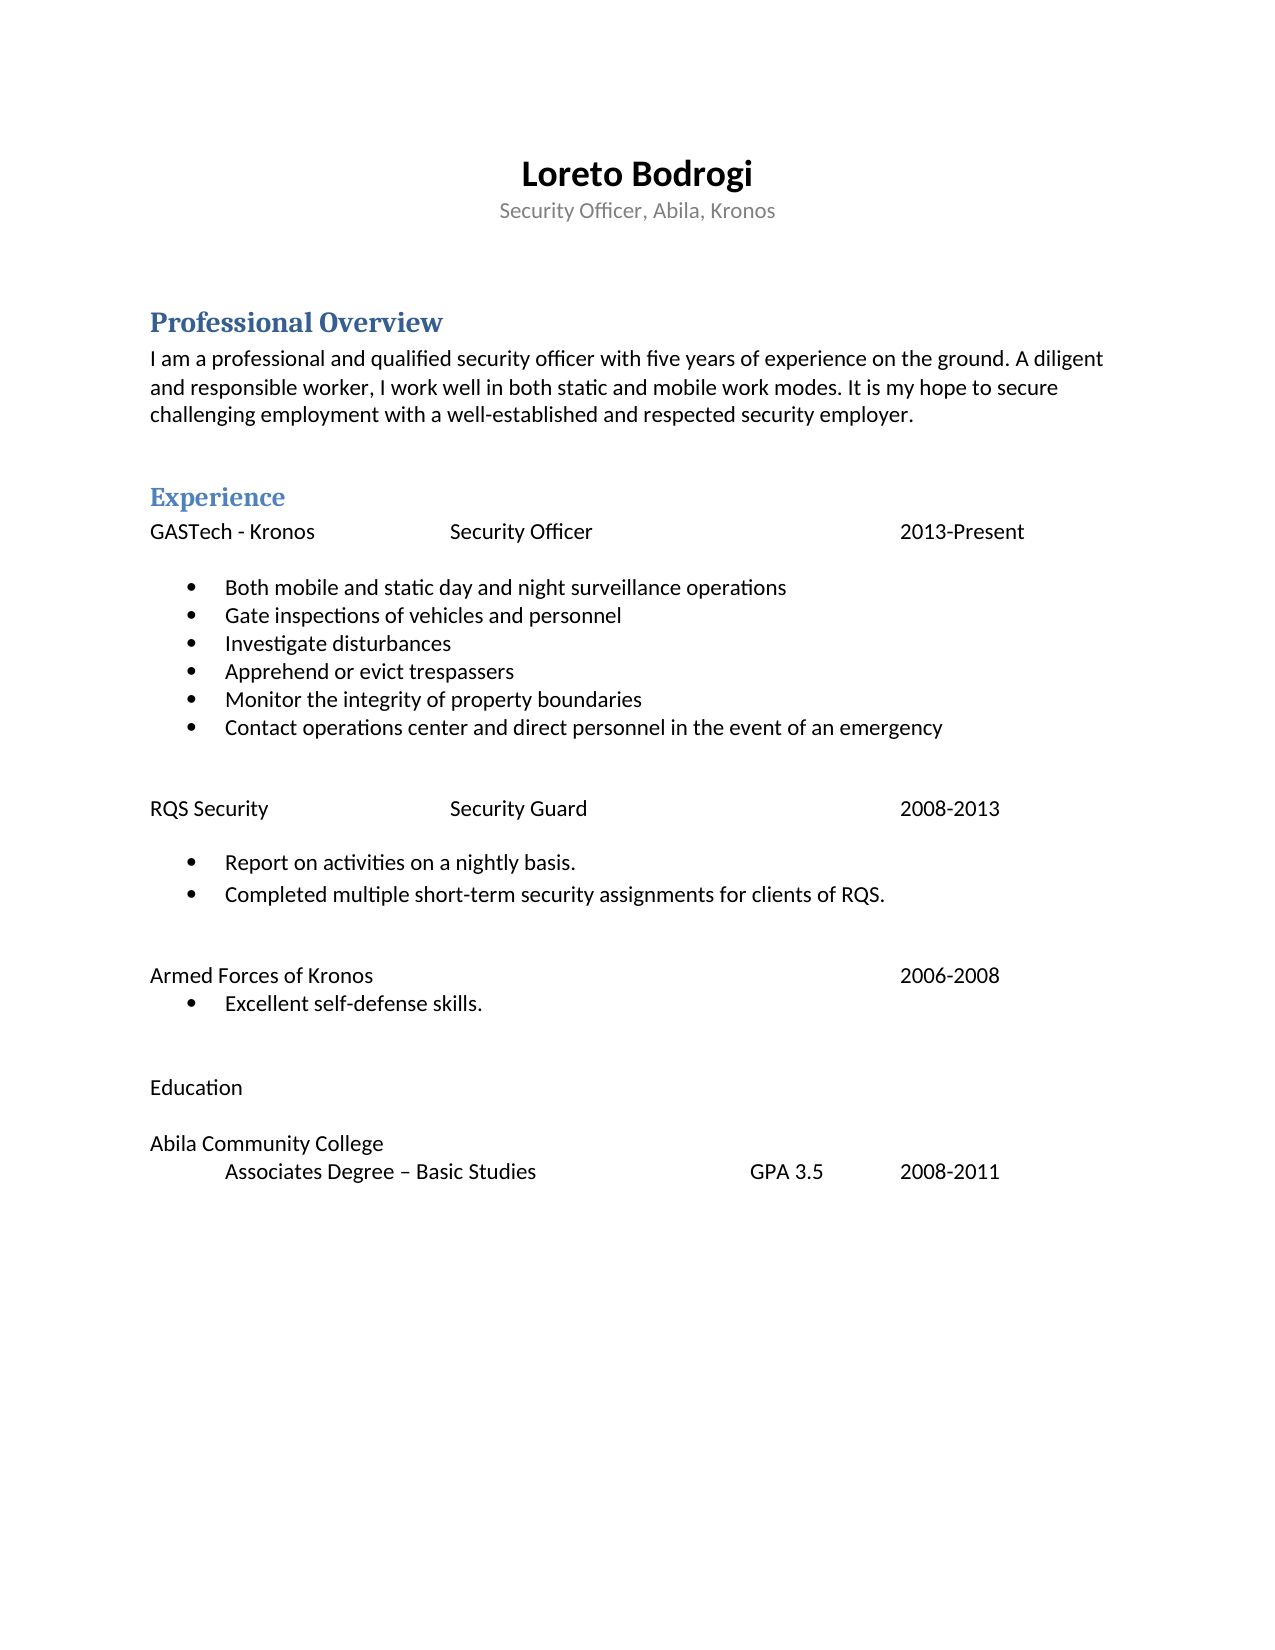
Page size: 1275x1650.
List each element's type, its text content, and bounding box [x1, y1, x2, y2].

list Apprehend or evict trespassers [187, 657, 1125, 686]
text Armed Forces of Kronos 2006-2008 [150, 961, 1125, 989]
text RQS Security Security Guard 2008-2013 [150, 794, 1125, 823]
list Investigate disturbances [187, 629, 1125, 657]
text Security Officer, Abila, Kronos [150, 196, 1125, 224]
text Loreto Bodrogi [150, 150, 1125, 196]
text GASTech - Kronos Security Officer 2013-Present [150, 517, 1125, 545]
list Contact operations center and direct personnel in the event of an emergency [187, 713, 1125, 742]
list Gate inspections of vehicles and personnel [187, 601, 1125, 629]
text I am a professional and qualified security officer with five years of experience on the ground. A diligent and responsible worker, I work well in both static and mobile work modes. It is my hope to secure challenging employment with a well-established and respected security employer. [150, 344, 1125, 429]
list Monitor the integrity of property boundaries [187, 686, 1125, 713]
subtitle Professional Overview [150, 306, 1125, 339]
list Both mobile and static day and night surveillance operations [187, 573, 1125, 601]
text Associates Degree – Basic Studies GPA 3.5 2008-2011 [150, 1157, 1125, 1185]
list Excellent self-defense skills. [187, 989, 1125, 1017]
subtitle Experience [150, 482, 1125, 513]
list Completed multiple short-term security assignments for clients of RQS. [187, 880, 1125, 908]
text Education [150, 1073, 1125, 1101]
text Abila Community College [150, 1129, 1125, 1157]
list Report on activities on a nightly basis. [187, 848, 1125, 876]
